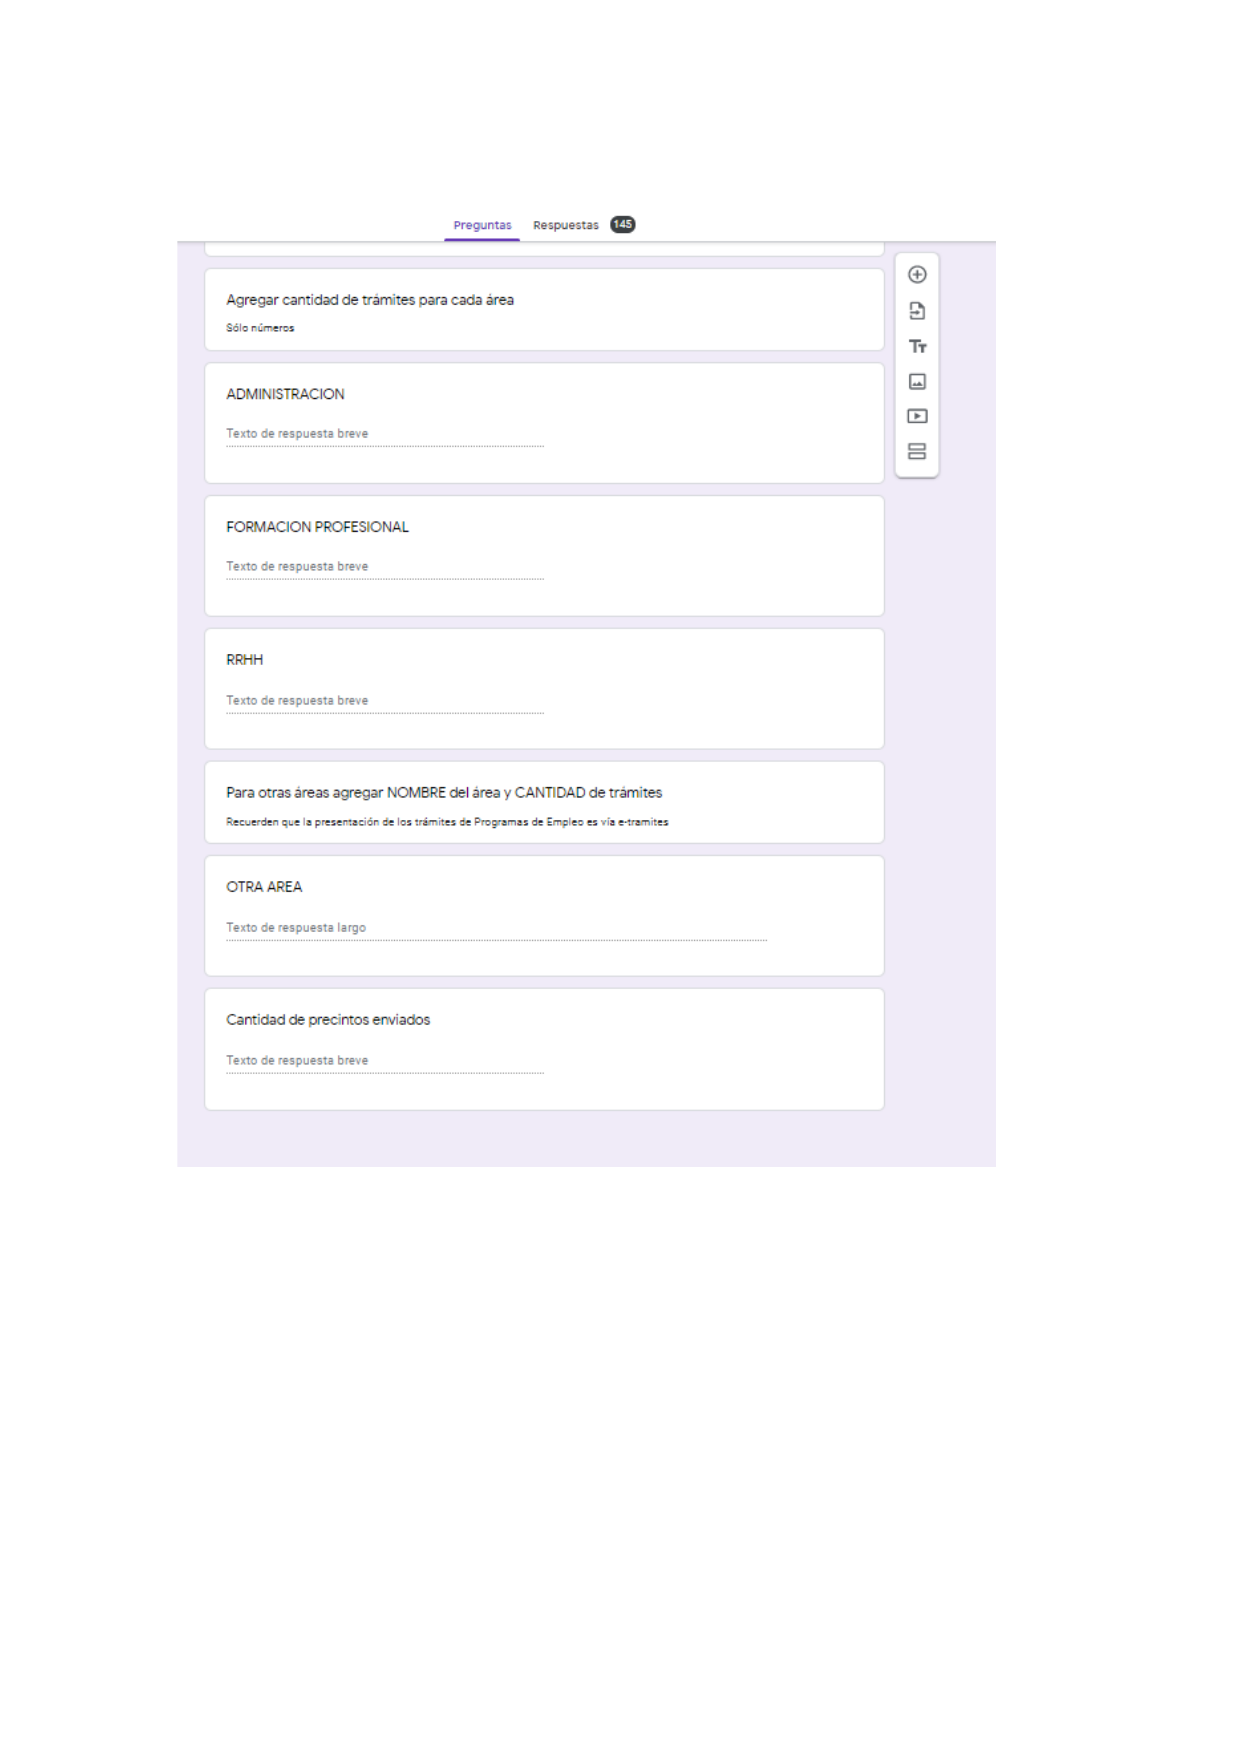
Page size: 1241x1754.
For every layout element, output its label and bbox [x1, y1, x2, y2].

picture [177, 147, 996, 1167]
